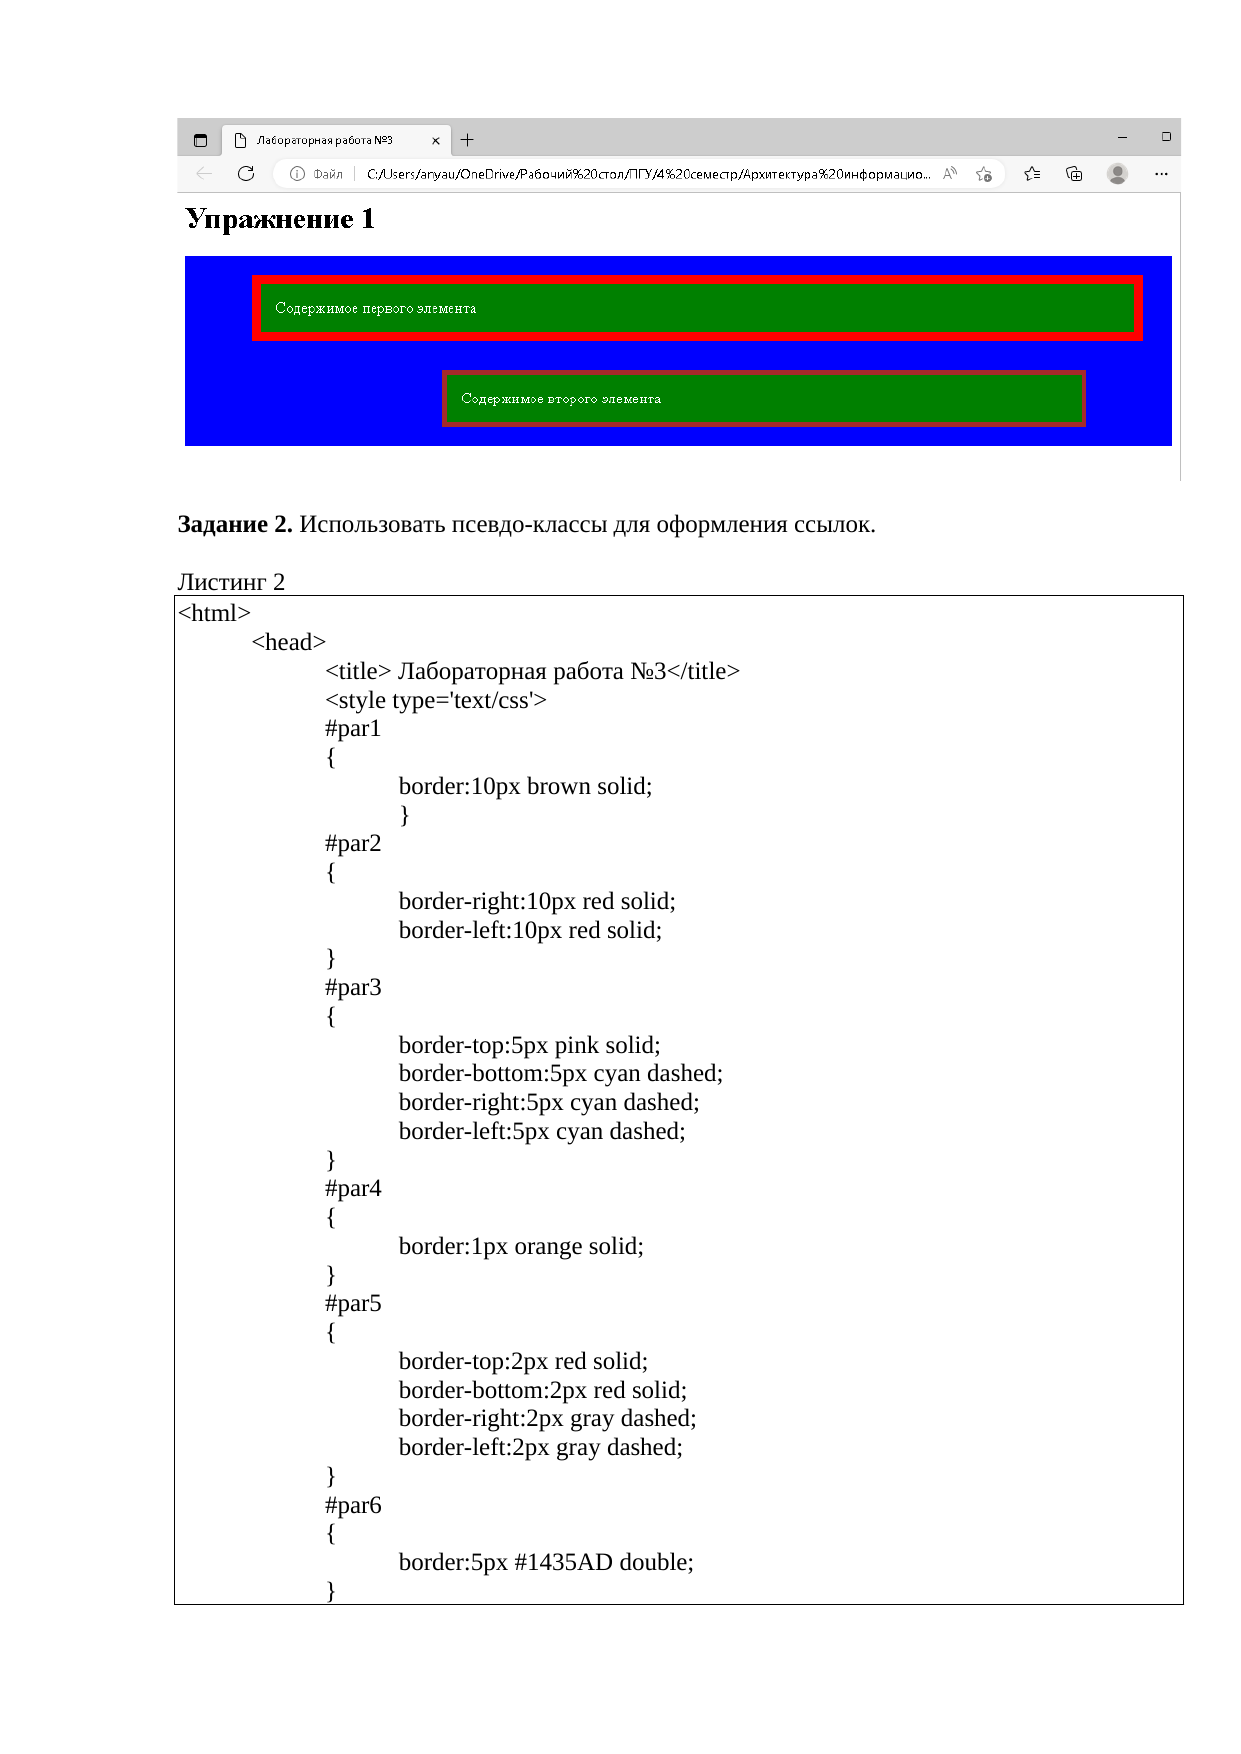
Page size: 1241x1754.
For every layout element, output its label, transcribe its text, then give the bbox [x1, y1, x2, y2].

text { [177, 742, 1181, 771]
text border-left:2px gray dashed; [177, 1432, 1181, 1461]
text <html> [175, 596, 1183, 627]
text #par2 [177, 828, 1181, 857]
text { [177, 1202, 1181, 1231]
text } [177, 1145, 1181, 1173]
text } [177, 1260, 1181, 1288]
text { [177, 1518, 1181, 1547]
text Задание 2. Использовать псевдо-классы для оформления ссылок. [177, 509, 1181, 538]
text border-bottom:5px cyan dashed; [177, 1058, 1181, 1087]
text } [177, 943, 1181, 972]
text border:10px brown solid; [177, 771, 1181, 800]
text border:1px orange solid; [177, 1231, 1181, 1260]
text #par3 [177, 972, 1181, 1001]
text border-left:5px cyan dashed; [177, 1116, 1181, 1145]
text border-left:10px red solid; [177, 915, 1181, 943]
text <title> Лабораторная работа №3</title> [177, 656, 1181, 685]
text border-right:10px red solid; [177, 886, 1181, 915]
text { [177, 1001, 1181, 1030]
text #par5 [177, 1288, 1181, 1317]
text } [177, 1576, 1181, 1604]
text border-top:2px red solid; [177, 1346, 1181, 1375]
text { [177, 1317, 1181, 1346]
text Листинг 2 [177, 567, 1181, 595]
text <head> [177, 627, 1181, 656]
picture [177, 118, 1182, 481]
text border:5px #1435AD double; [177, 1547, 1181, 1576]
text { [177, 857, 1181, 886]
text #par6 [177, 1490, 1181, 1518]
text #par4 [177, 1173, 1181, 1202]
text border-right:5px cyan dashed; [177, 1087, 1181, 1116]
text } [177, 1461, 1181, 1490]
text #par1 [177, 713, 1181, 742]
text border-bottom:2px red solid; [177, 1375, 1181, 1403]
text } [177, 800, 1181, 828]
text border-right:2px gray dashed; [177, 1403, 1181, 1432]
text border-top:5px pink solid; [177, 1030, 1181, 1058]
text <style type='text/css'> [177, 685, 1181, 713]
